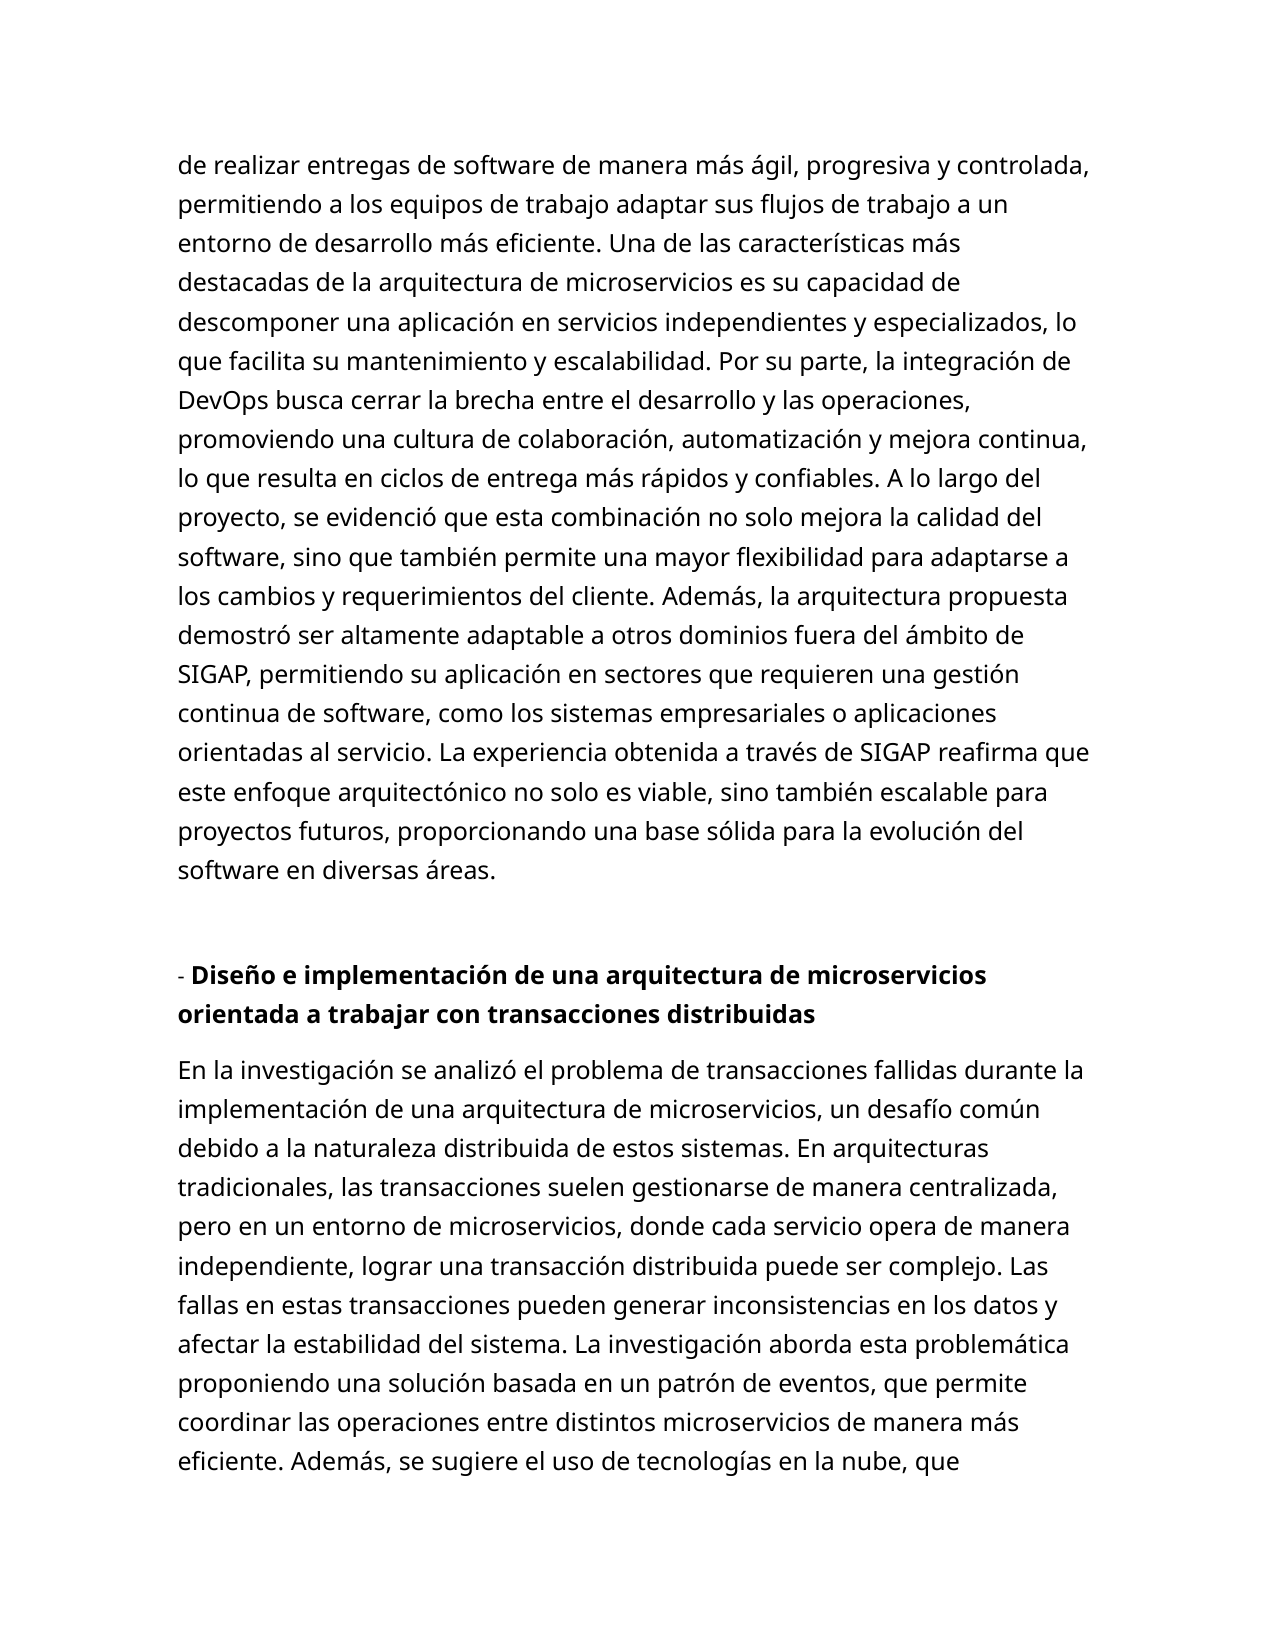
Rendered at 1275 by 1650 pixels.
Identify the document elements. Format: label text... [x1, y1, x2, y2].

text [177, 148, 1098, 887]
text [177, 1052, 1098, 1478]
text - Diseño e implementación de una arquitectura de microservicios orientada a trabajar con transacciones distribuidas [177, 957, 1098, 1031]
